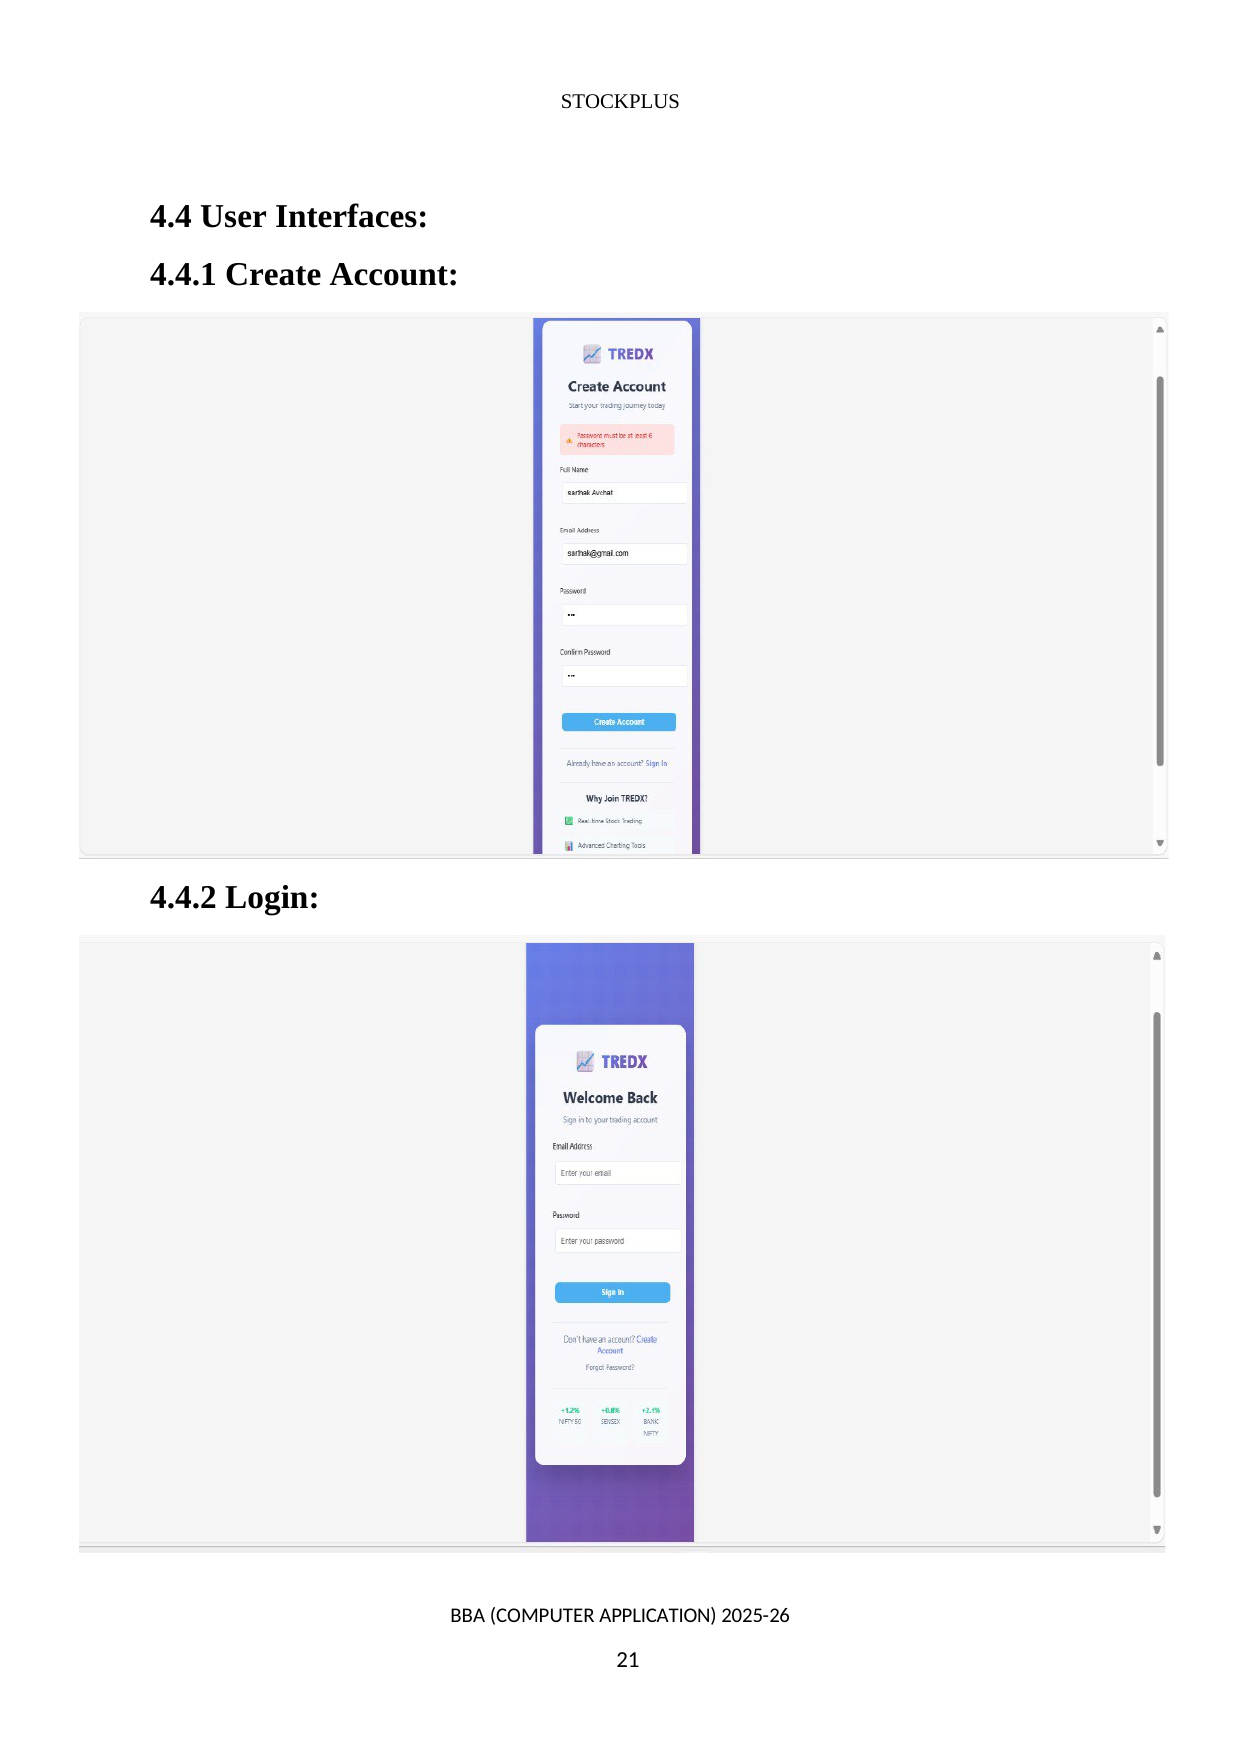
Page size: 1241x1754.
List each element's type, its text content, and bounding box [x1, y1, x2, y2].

picture [79, 312, 1169, 859]
picture [79, 935, 1166, 1553]
text 4.4.2 Login: [150, 878, 1090, 916]
text 4.4 User Interfaces: [150, 196, 1090, 235]
text 4.4.1 Create Account: [150, 254, 1090, 293]
